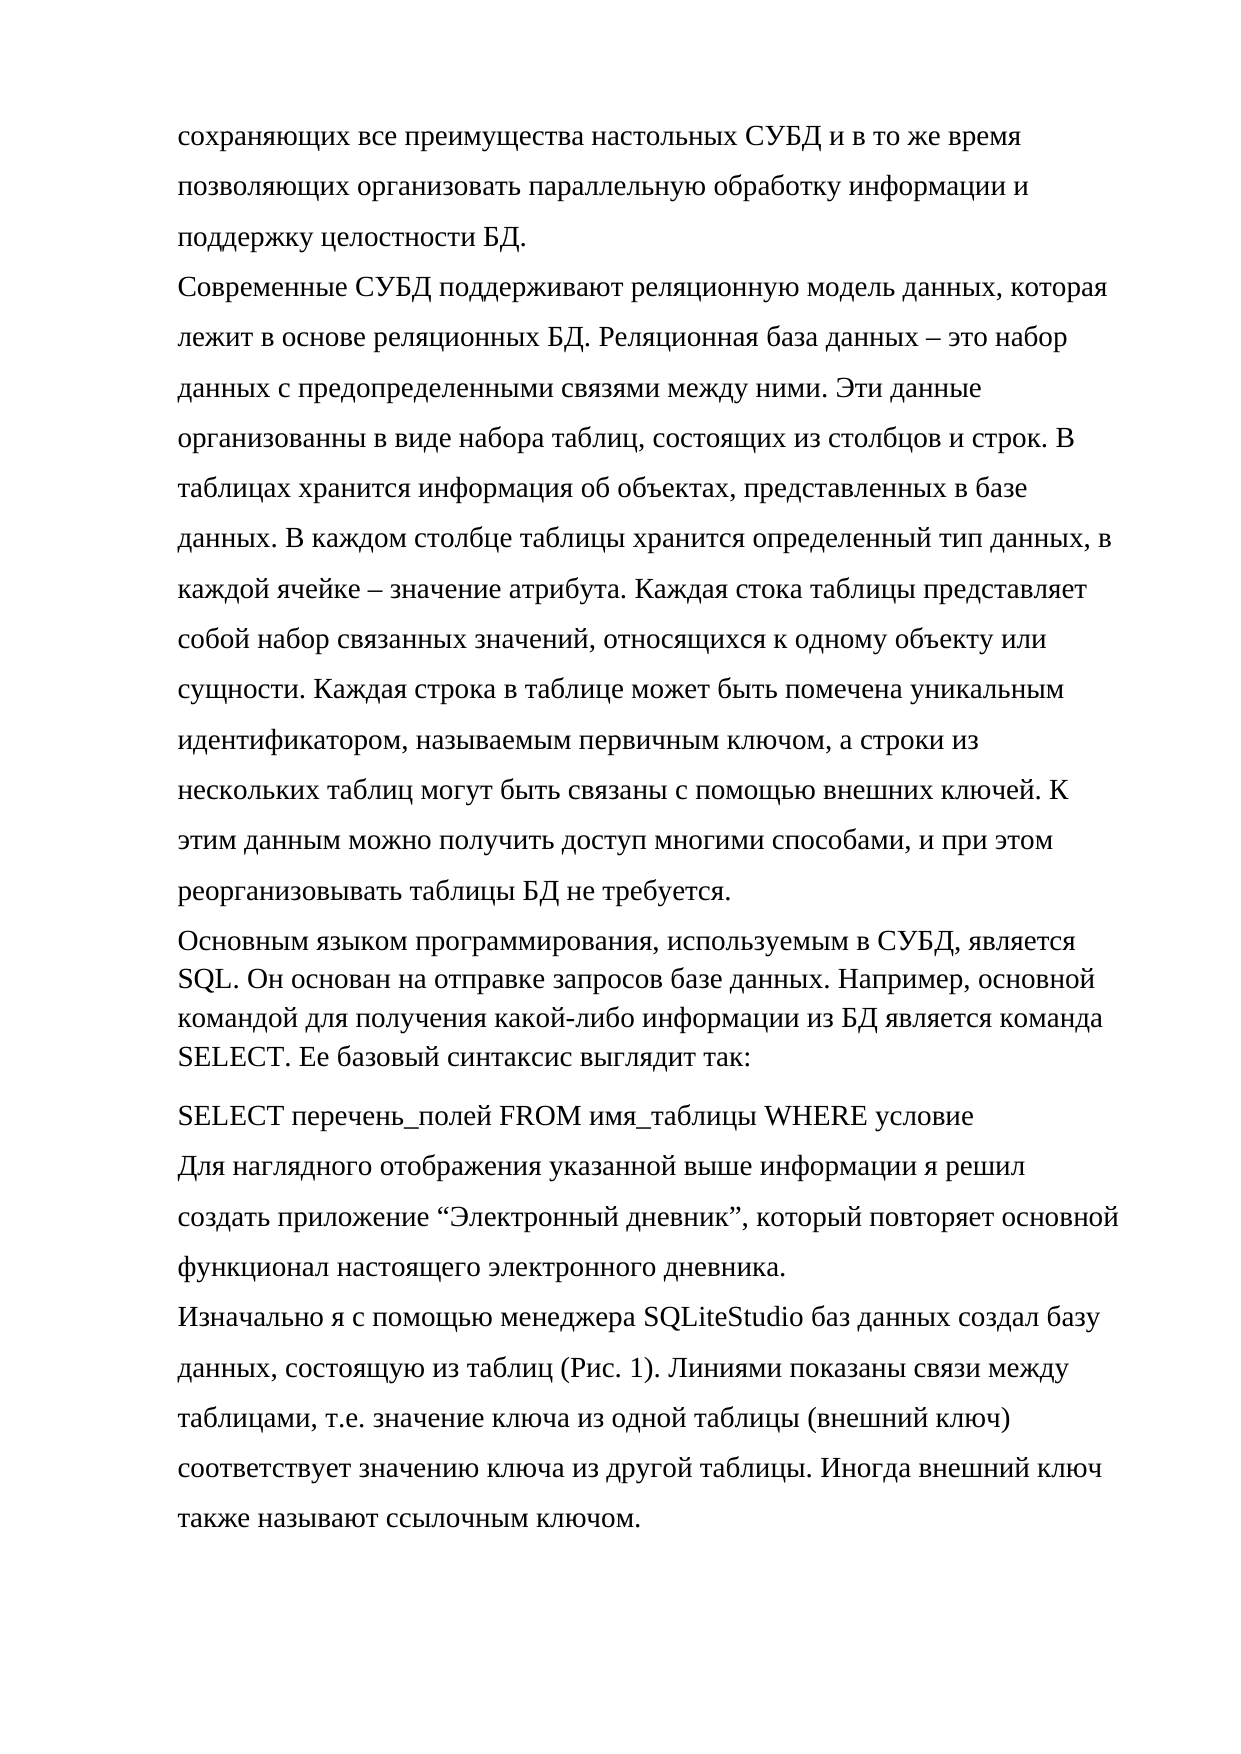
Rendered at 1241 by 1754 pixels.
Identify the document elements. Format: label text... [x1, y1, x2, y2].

text SELECT перечень_полей FROM имя_таблицы WHERE условие [177, 1098, 1122, 1132]
text Основным языком программирования, используемым в СУБД, является SQL. Он основан на отправке запросов базе данных. Например, основной командой для получения какой-либо информации из БД является команда SELECT. Ее базовый синтаксис выглядит так: [177, 923, 1122, 1072]
text Современные СУБД поддерживают реляционную модель данных, которая лежит в основе реляционных БД. Реляционная база данных – это набор данных с предопределенными связями между ними. Эти данные организованны в виде набора таблиц, состоящих из столбцов и строк. В таблицах хранится информация об объектах, представленных в базе данных. В каждом столбце таблицы хранится определенный тип данных, в каждой ячейке – значение атрибута. Каждая стока таблицы представляет собой набор связанных значений, относящихся к одному объекту или сущности. Каждая строка в таблице может быть помечена уникальным идентификатором, называемым первичным ключом, а строки из нескольких таблиц могут быть связаны с помощью внешних ключей. К этим данным можно получить доступ многими способами, и при этом реорганизовывать таблицы БД не требуется. [177, 269, 1122, 906]
